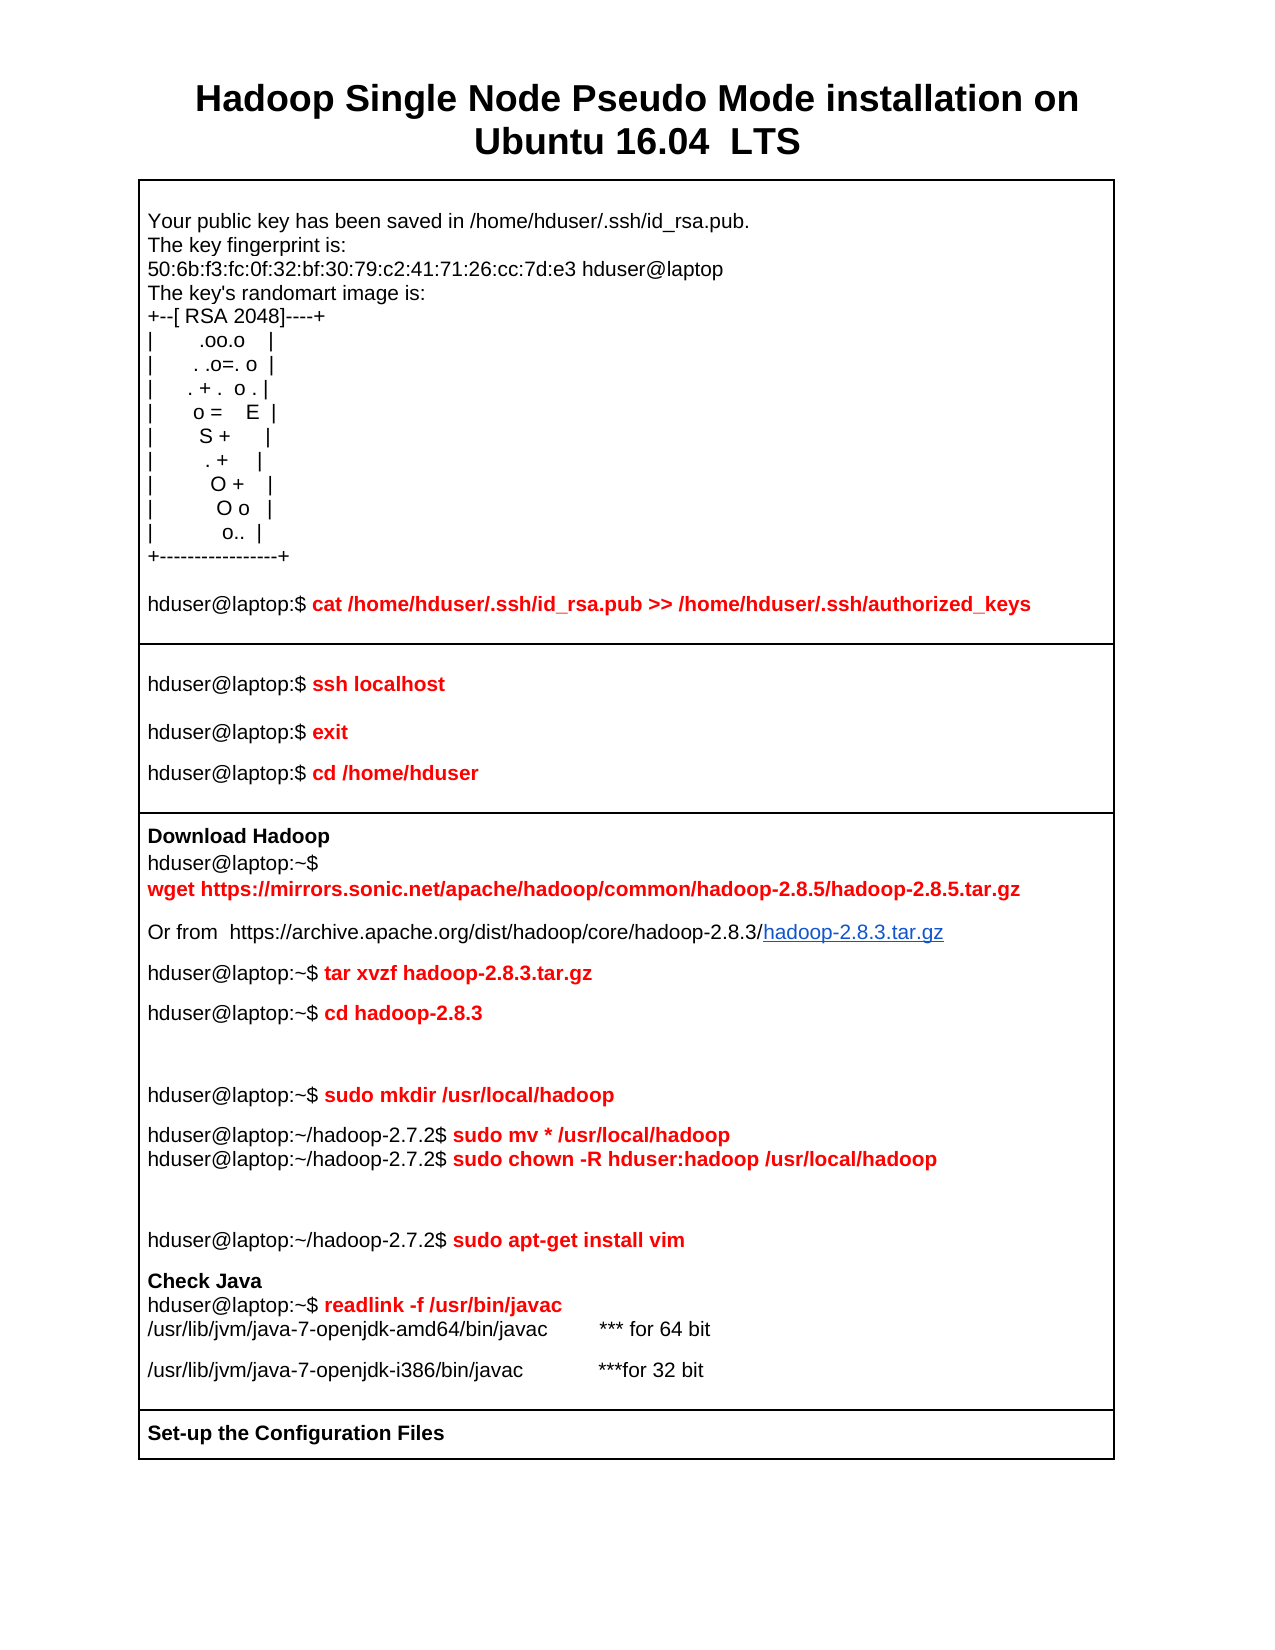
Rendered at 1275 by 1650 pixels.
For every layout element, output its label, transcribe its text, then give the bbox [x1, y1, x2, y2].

table_cell Download Hadoop hduser@laptop:~$ wget https://mirrors.sonic.net/apache/hadoop/common/hadoop-2.8.5/hadoop-2.8.5.tar.gz Or from https://archive.apache.org/dist/hadoop/core/hadoop-2.8.3/hadoop-2.8.3.tar.gz hduser@laptop:~$ tar xvzf hadoop-2.8.3.tar.gz hduser@laptop:~$ cd hadoop-2.8.3 hduser@laptop:~$ sudo mkdir /usr/local/hadoop hduser@laptop:~/hadoop-2.7.2$ sudo mv * /usr/local/hadoop hduser@laptop:~/hadoop-2.7.2$ sudo chown -R hduser:hadoop /usr/local/hadoop hduser@laptop:~/hadoop-2.7.2$ sudo apt-get install vim Check Java hduser@laptop:~$ readlink -f /usr/bin/javac /usr/lib/jvm/java-7-openjdk-amd64/bin/javac *** for 64 bit /usr/lib/jvm/java-7-openjdk-i386/bin/javac ***for 32 bit [140, 814, 1113, 1408]
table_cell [140, 1411, 1113, 1458]
table_cell hduser@laptop:$ ssh localhost hduser@laptop:$ exit hduser@laptop:$ cd /home/hduser [140, 645, 1113, 812]
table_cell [140, 181, 1113, 643]
